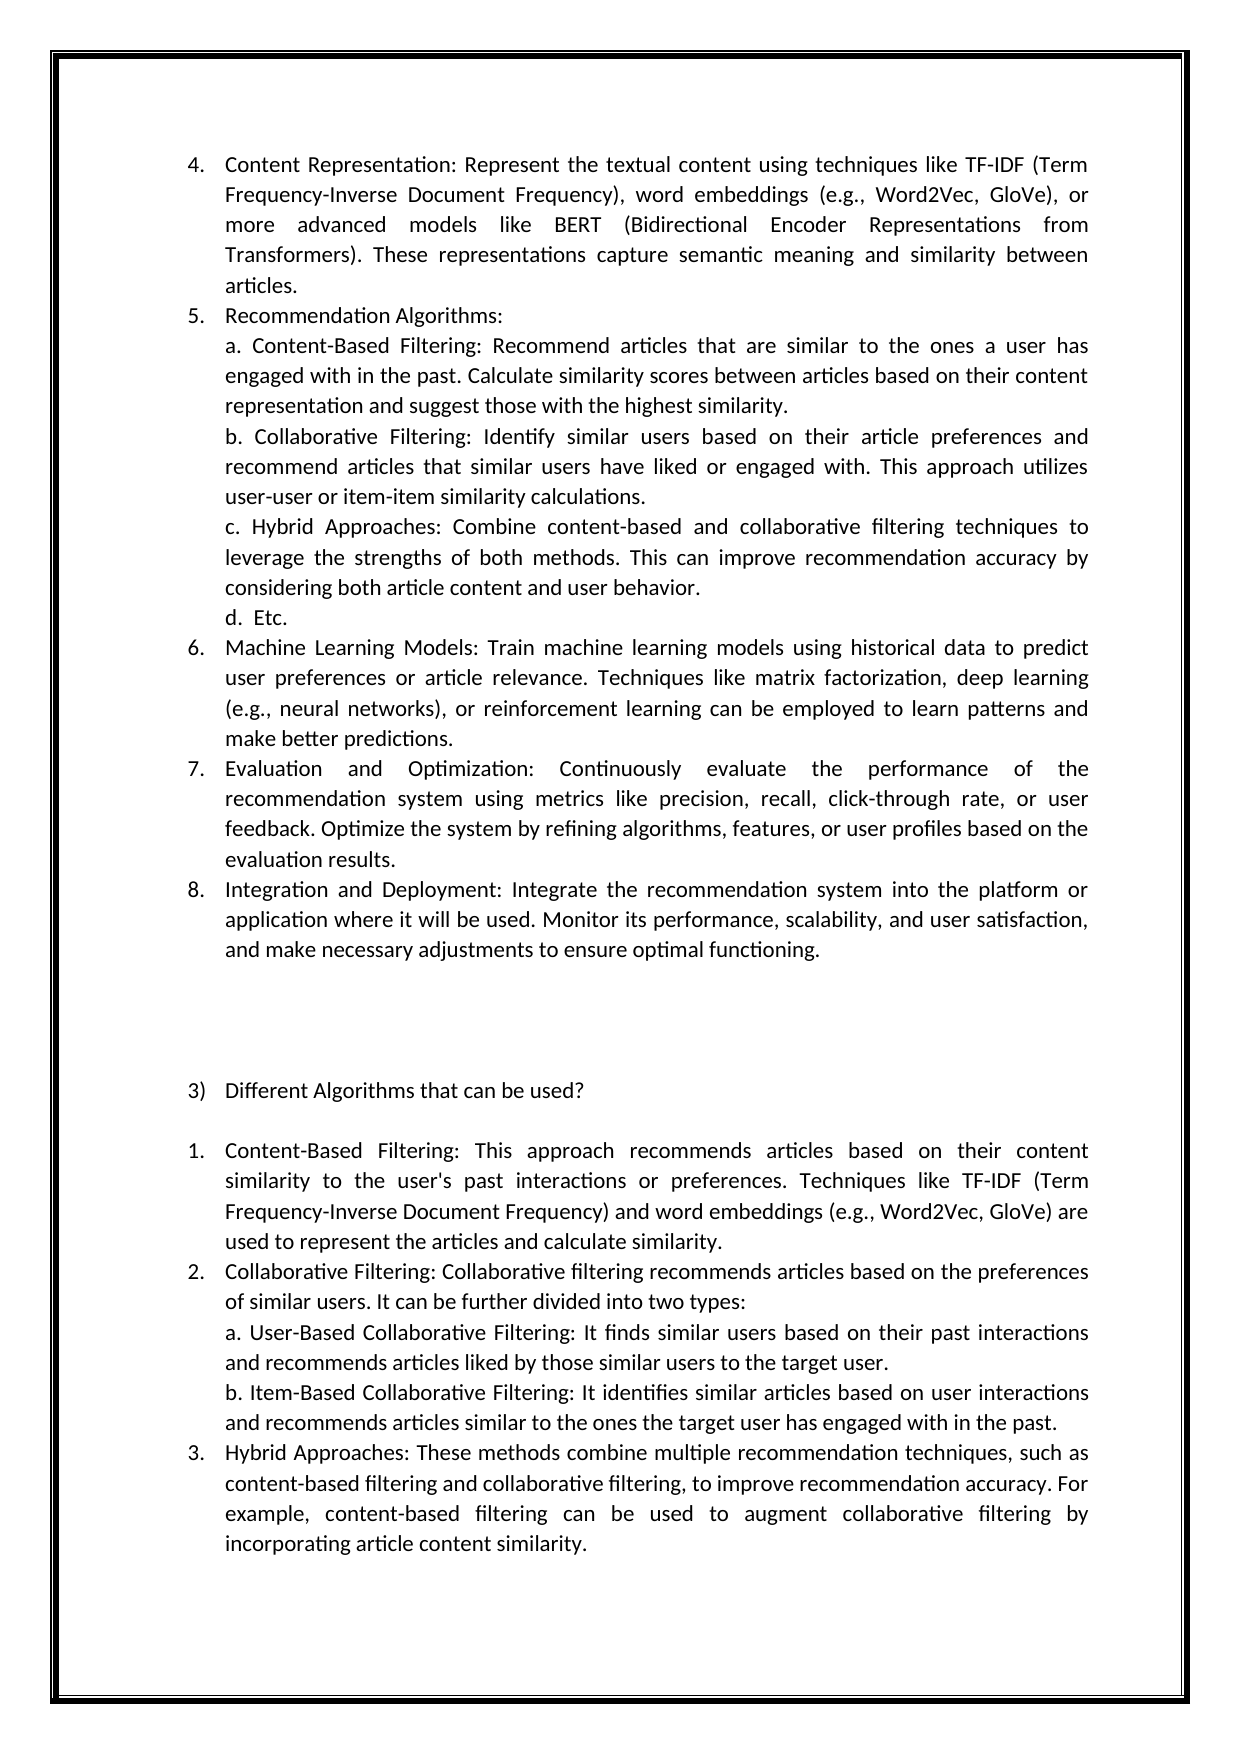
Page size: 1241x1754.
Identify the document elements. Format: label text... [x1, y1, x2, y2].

list c. Hybrid Approaches: Combine content-based and collaborative filtering techniques to leverage the strengths of both methods. This can improve recommendation accuracy by considering both article content and user behavior. [225, 512, 1090, 601]
list Integration and Deployment: Integrate the recommendation system into the platform or application where it will be used. Monitor its performance, scalability, and user satisfaction, and make necessary adjustments to ensure optimal functioning. [187, 875, 1090, 963]
list Content Representation: Represent the textual content using techniques like TF-IDF (Term Frequency-Inverse Document Frequency), word embeddings (e.g., Word2Vec, GloVe), or more advanced models like BERT (Bidirectional Encoder Representations from Transformers). These representations capture semantic meaning and similarity between articles. [187, 150, 1090, 299]
list a. User-Based Collaborative Filtering: It finds similar users based on their past interactions and recommends articles liked by those similar users to the target user. [225, 1318, 1090, 1376]
list Hybrid Approaches: These methods combine multiple recommendation techniques, such as content-based filtering and collaborative filtering, to improve recommendation accuracy. For example, content-based filtering can be used to augment collaborative filtering by incorporating article content similarity. [187, 1438, 1090, 1557]
list a. Content-Based Filtering: Recommend articles that are similar to the ones a user has engaged with in the past. Calculate similarity scores between articles based on their content representation and suggest those with the highest similarity. [225, 331, 1090, 420]
list Machine Learning Models: Train machine learning models using historical data to predict user preferences or article relevance. Techniques like matrix factorization, deep learning (e.g., neural networks), or reinforcement learning can be employed to learn patterns and make better predictions. [187, 633, 1090, 752]
list Content-Based Filtering: This approach recommends articles based on their content similarity to the user's past interactions or preferences. Techniques like TF-IDF (Term Frequency-Inverse Document Frequency) and word embeddings (e.g., Word2Vec, GloVe) are used to represent the articles and calculate similarity. [187, 1136, 1090, 1255]
list Recommendation Algorithms: [187, 301, 1090, 329]
list Collaborative Filtering: Collaborative filtering recommends articles based on the preferences of similar users. It can be further divided into two types: [187, 1257, 1090, 1316]
list Different Algorithms that can be used? [187, 1076, 1090, 1104]
list Evaluation and Optimization: Continuously evaluate the performance of the recommendation system using metrics like precision, recall, click-through rate, or user feedback. Optimize the system by refining algorithms, features, or user profiles based on the evaluation results. [187, 754, 1090, 873]
list b. Collaborative Filtering: Identify similar users based on their article preferences and recommend articles that similar users have liked or engaged with. This approach utilizes user-user or item-item similarity calculations. [225, 422, 1090, 510]
list b. Item-Based Collaborative Filtering: It identifies similar articles based on user interactions and recommends articles similar to the ones the target user has engaged with in the past. [225, 1378, 1090, 1436]
list d. Etc. [225, 603, 1090, 631]
